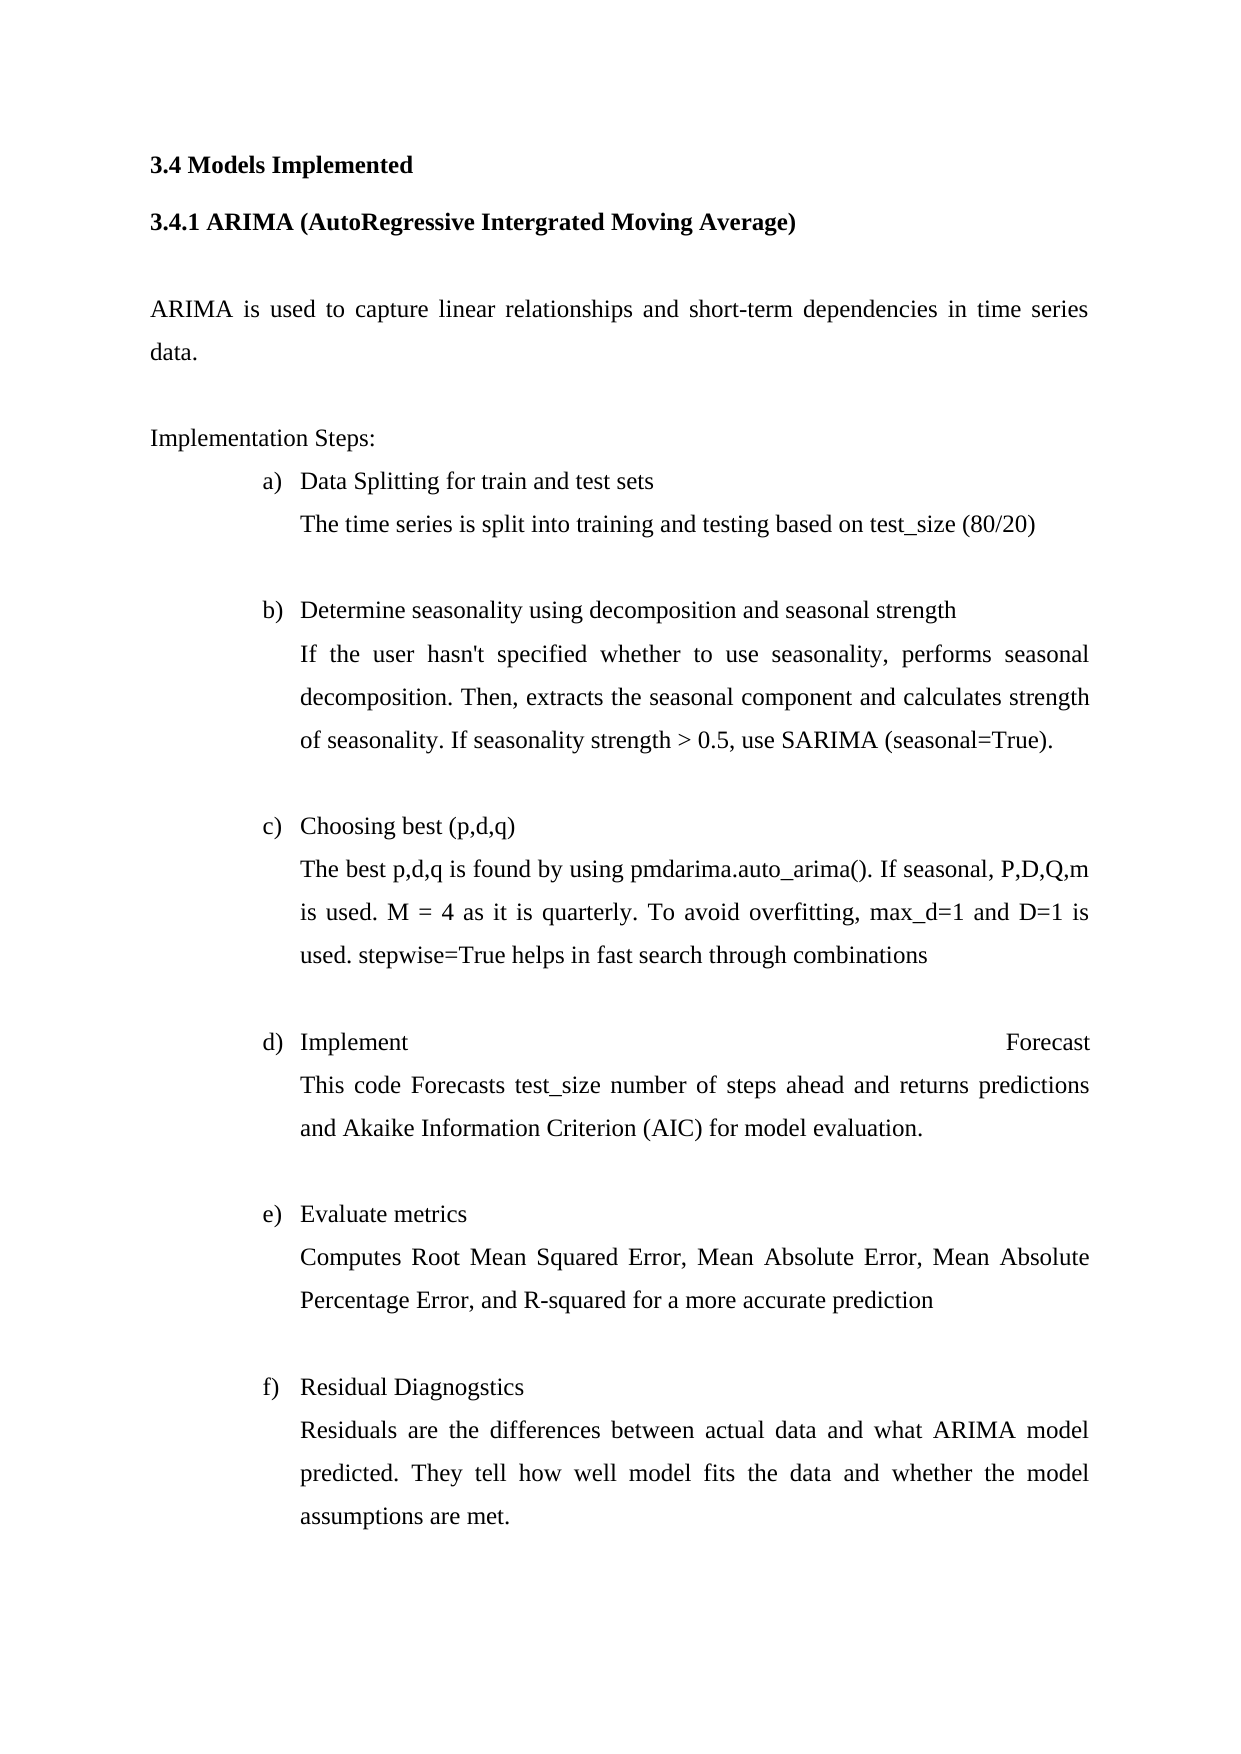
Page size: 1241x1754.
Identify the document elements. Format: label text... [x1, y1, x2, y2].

list Data Splitting for train and test sets [262, 466, 1090, 495]
list Determine seasonality using decomposition and seasonal strength [262, 596, 1090, 624]
text 3.4 Models Implemented [150, 150, 1090, 207]
list Evaluate metrics [262, 1199, 1090, 1228]
list Residuals are the differences between actual data and what ARIMA model predicted. They tell how well model fits the data and whether the model assumptions are met. [300, 1415, 1090, 1530]
list The time series is split into training and testing based on test_size (80/20) [300, 509, 1090, 538]
list The best p,d,q is found by using pmdarima.auto_arima(). If seasonal, P,D,Q,m is used. M = 4 as it is quarterly. To avoid overfitting, max_d=1 and D=1 is used. stepwise=True helps in fast search through combinations [300, 854, 1090, 969]
list Residual Diagnogstics [262, 1372, 1090, 1401]
list Choosing best (p,d,q) [262, 811, 1090, 840]
list Implement Forecast This code Forecasts test_size number of steps ahead and returns predictions and Akaike Information Criterion (AIC) for model evaluation. [262, 1027, 1090, 1142]
text 3.4.1 ARIMA (AutoRegressive Intergrated Moving Average) [150, 207, 1090, 236]
list Computes Root Mean Squared Error, Mean Absolute Error, Mean Absolute Percentage Error, and R-squared for a more accurate prediction [300, 1242, 1090, 1314]
text ARIMA is used to capture linear relationships and short-term dependencies in time series data. [150, 294, 1090, 409]
text Implementation Steps: [150, 423, 1090, 452]
list If the user hasn't specified whether to use seasonality, performs seasonal decomposition. Then, extracts the seasonal component and calculates strength of seasonality. If seasonality strength > 0.5, use SARIMA (seasonal=True). [300, 639, 1090, 754]
